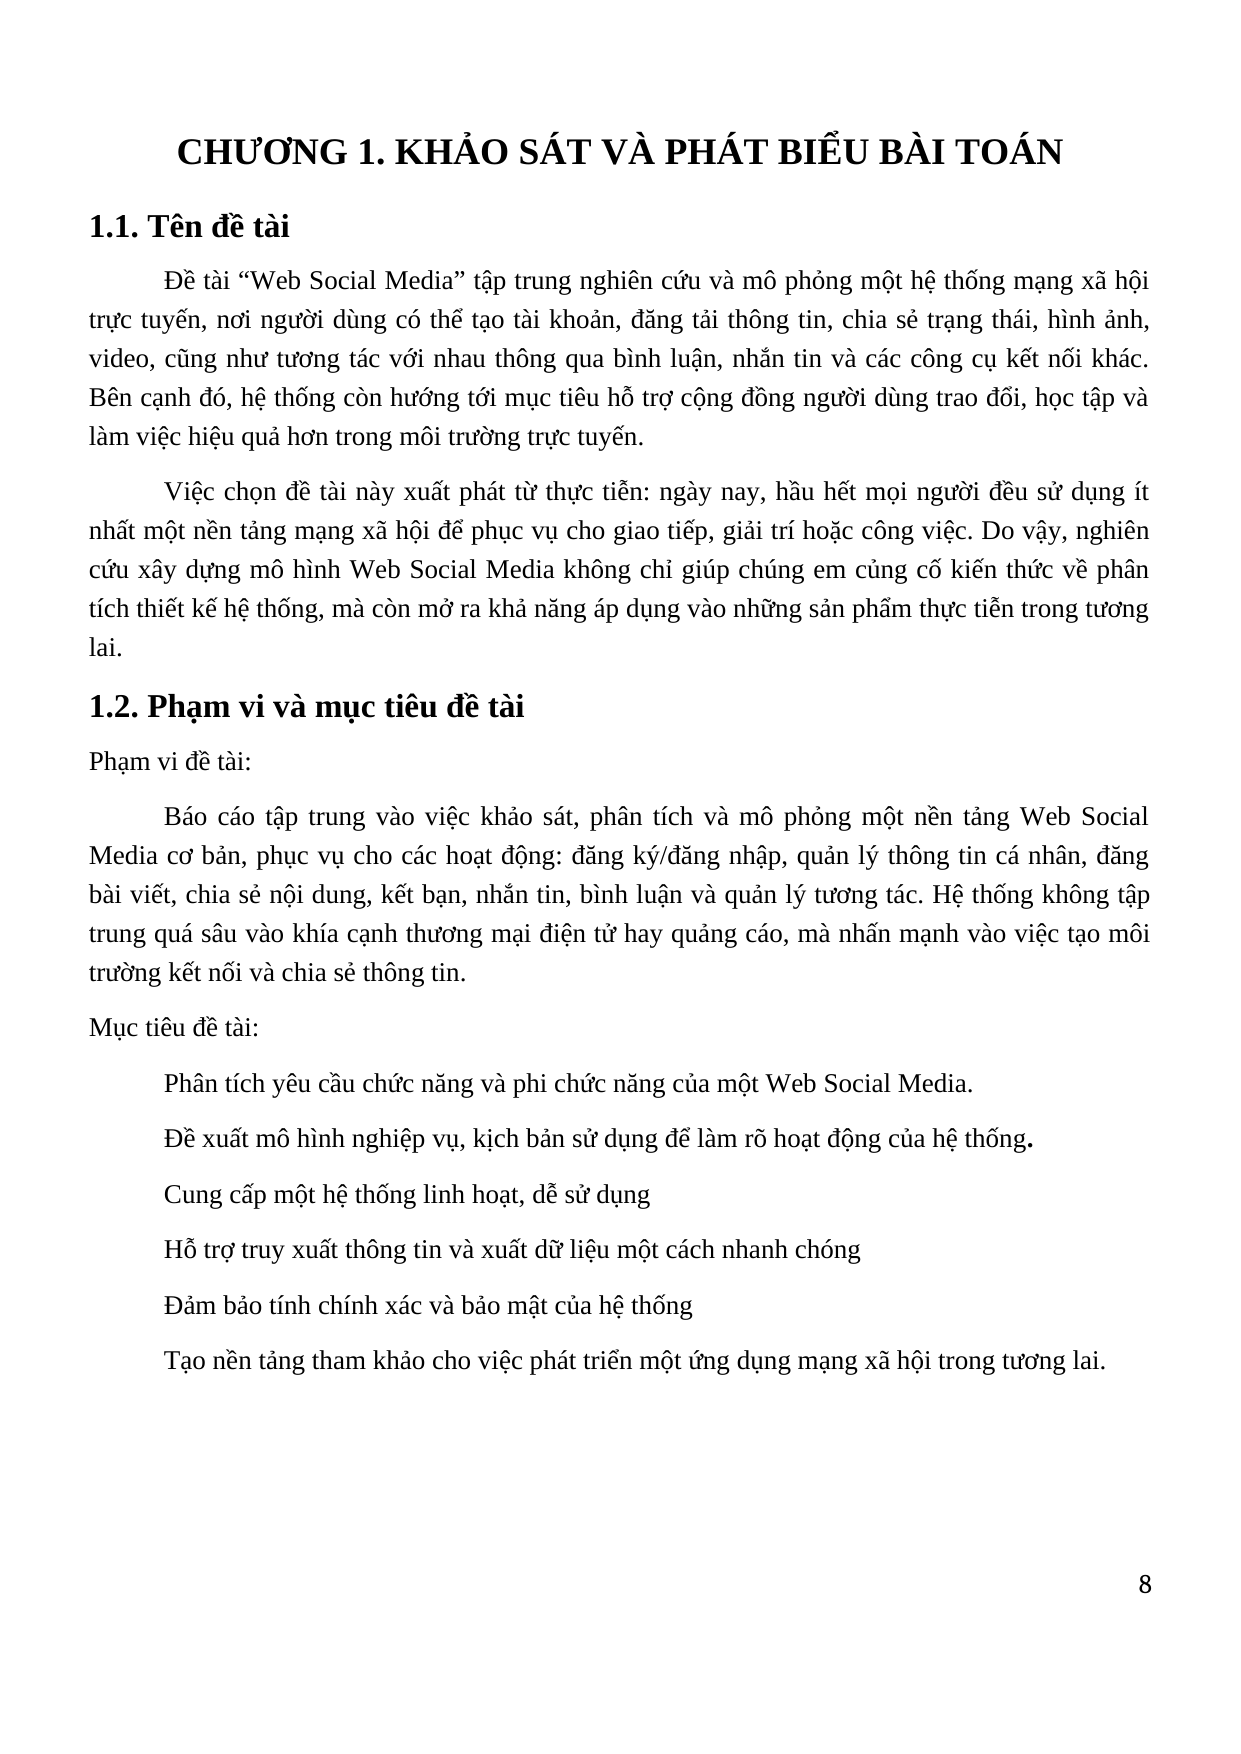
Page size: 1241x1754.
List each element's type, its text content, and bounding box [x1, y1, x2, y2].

text Phân tích yêu cầu chức năng và phi chức năng của một Web Social Media. [89, 1067, 1152, 1098]
subtitle 1.2. Phạm vi và mục tiêu đề tài [89, 686, 1152, 725]
text Báo cáo tập trung vào việc khảo sát, phân tích và mô phỏng một nền tảng Web Social Media cơ bản, phục vụ cho các hoạt động: đăng ký/đăng nhập, quản lý thông tin cá nhân, đăng bài viết, chia sẻ nội dung, kết bạn, nhắn tin, bình luận và quản lý tương tác. Hệ thống không tập trung quá sâu vào khía cạnh thương mại điện tử hay quảng cáo, mà nhấn mạnh vào việc tạo môi trường kết nối và chia sẻ thông tin. [89, 800, 1152, 987]
text Đề xuất mô hình nghiệp vụ, kịch bản sử dụng để làm rõ hoạt động của hệ thống. [89, 1122, 1152, 1153]
text Tạo nền tảng tham khảo cho việc phát triển một ứng dụng mạng xã hội trong tương lai. [89, 1344, 1152, 1376]
text Việc chọn đề tài này xuất phát từ thực tiễn: ngày nay, hầu hết mọi người đều sử dụng ít nhất một nền tảng mạng xã hội để phục vụ cho giao tiếp, giải trí hoặc công việc. Do vậy, nghiên cứu xây dựng mô hình Web Social Media không chỉ giúp chúng em củng cố kiến thức về phân tích thiết kế hệ thống, mà còn mở ra khả năng áp dụng vào những sản phẩm thực tiễn trong tương lai. [89, 475, 1152, 662]
text Đề tài “Web Social Media” tập trung nghiên cứu và mô phỏng một hệ thống mạng xã hội trực tuyến, nơi người dùng có thể tạo tài khoản, đăng tải thông tin, chia sẻ trạng thái, hình ảnh, video, cũng như tương tác với nhau thông qua bình luận, nhắn tin và các công cụ kết nối khác. Bên cạnh đó, hệ thống còn hướng tới mục tiêu hỗ trợ cộng đồng người dùng trao đổi, học tập và làm việc hiệu quả hơn trong môi trường trực tuyến. [89, 264, 1152, 451]
text Hỗ trợ truy xuất thông tin và xuất dữ liệu một cách nhanh chóng [89, 1233, 1152, 1264]
subtitle 1.1. Tên đề tài [89, 206, 1152, 244]
text Phạm vi đề tài: [89, 745, 1152, 776]
text Mục tiêu đề tài: [89, 1011, 1152, 1042]
text Đảm bảo tính chính xác và bảo mật của hệ thống [89, 1289, 1152, 1320]
text Cung cấp một hệ thống linh hoạt, dễ sử dụng [89, 1178, 1152, 1209]
subtitle CHƯƠNG 1. KHẢO SÁT VÀ PHÁT BIỂU BÀI TOÁN [89, 129, 1152, 172]
